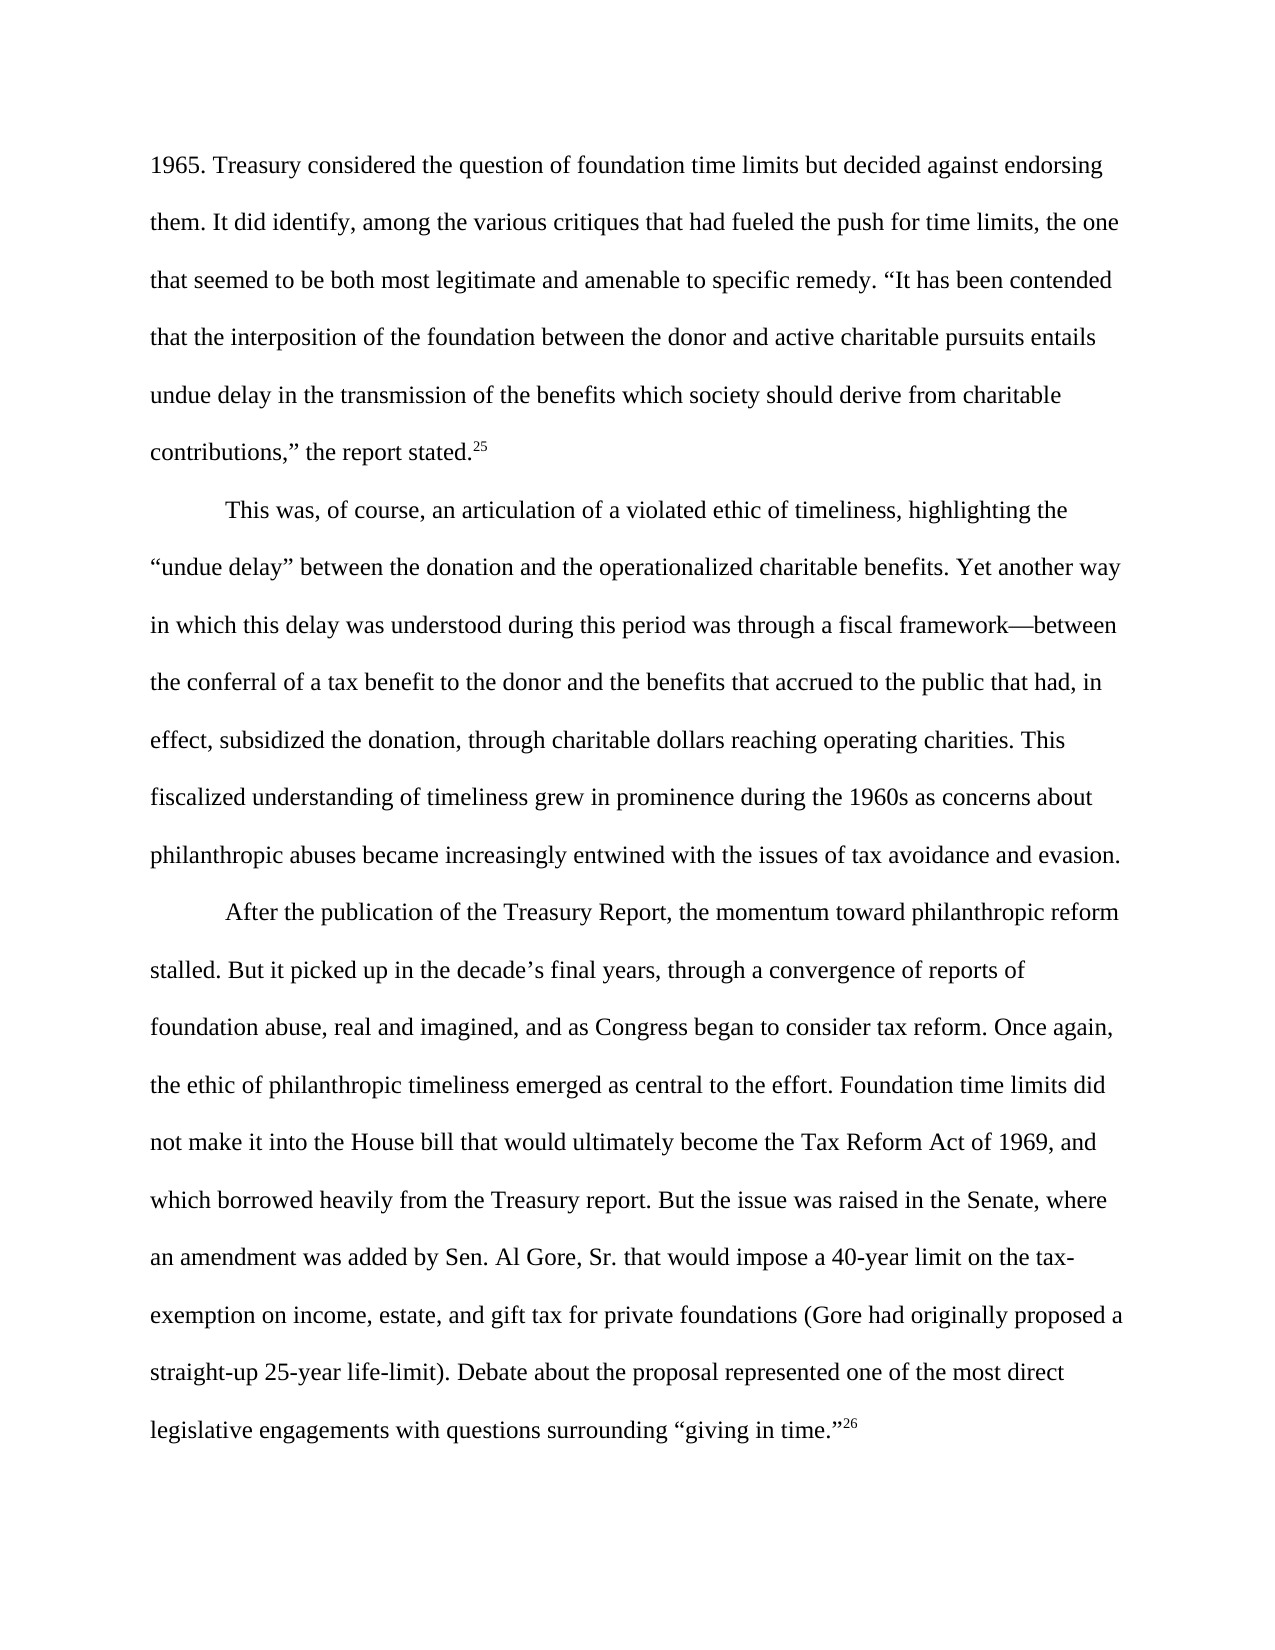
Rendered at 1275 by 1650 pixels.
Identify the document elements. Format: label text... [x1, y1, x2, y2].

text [150, 150, 1125, 466]
text After the publication of the Treasury Report, the momentum toward philanthropic reform stalled. But it picked up in the decade’s final years, through a convergence of reports of foundation abuse, real and imagined, and as Congress began to consider tax reform. Once again, the ethic of philanthropic timeliness emerged as central to the effort. Foundation time limits did not make it into the House bill that would ultimately become the Tax Reform Act of 1969, and which borrowed heavily from the Treasury report. But the issue was raised in the Senate, where an amendment was added by Sen. Al Gore, Sr. that would impose a 40-year limit on the tax-exemption on income, estate, and gift tax for private foundations (Gore had originally proposed a straight-up 25-year life-limit). Debate about the proposal represented one of the most direct legislative engagements with questions surrounding “giving in time.” [150, 897, 1125, 1444]
text This was, of course, an articulation of a violated ethic of timeliness, highlighting the “undue delay” between the donation and the operationalized charitable benefits. Yet another way in which this delay was understood during this period was through a fiscal framework—between the conferral of a tax benefit to the donor and the benefits that accrued to the public that had, in effect, subsidized the donation, through charitable dollars reaching operating charities. This fiscalized understanding of timeliness grew in prominence during the 1960s as concerns about philanthropic abuses became increasingly entwined with the issues of tax avoidance and evasion. [150, 495, 1125, 869]
